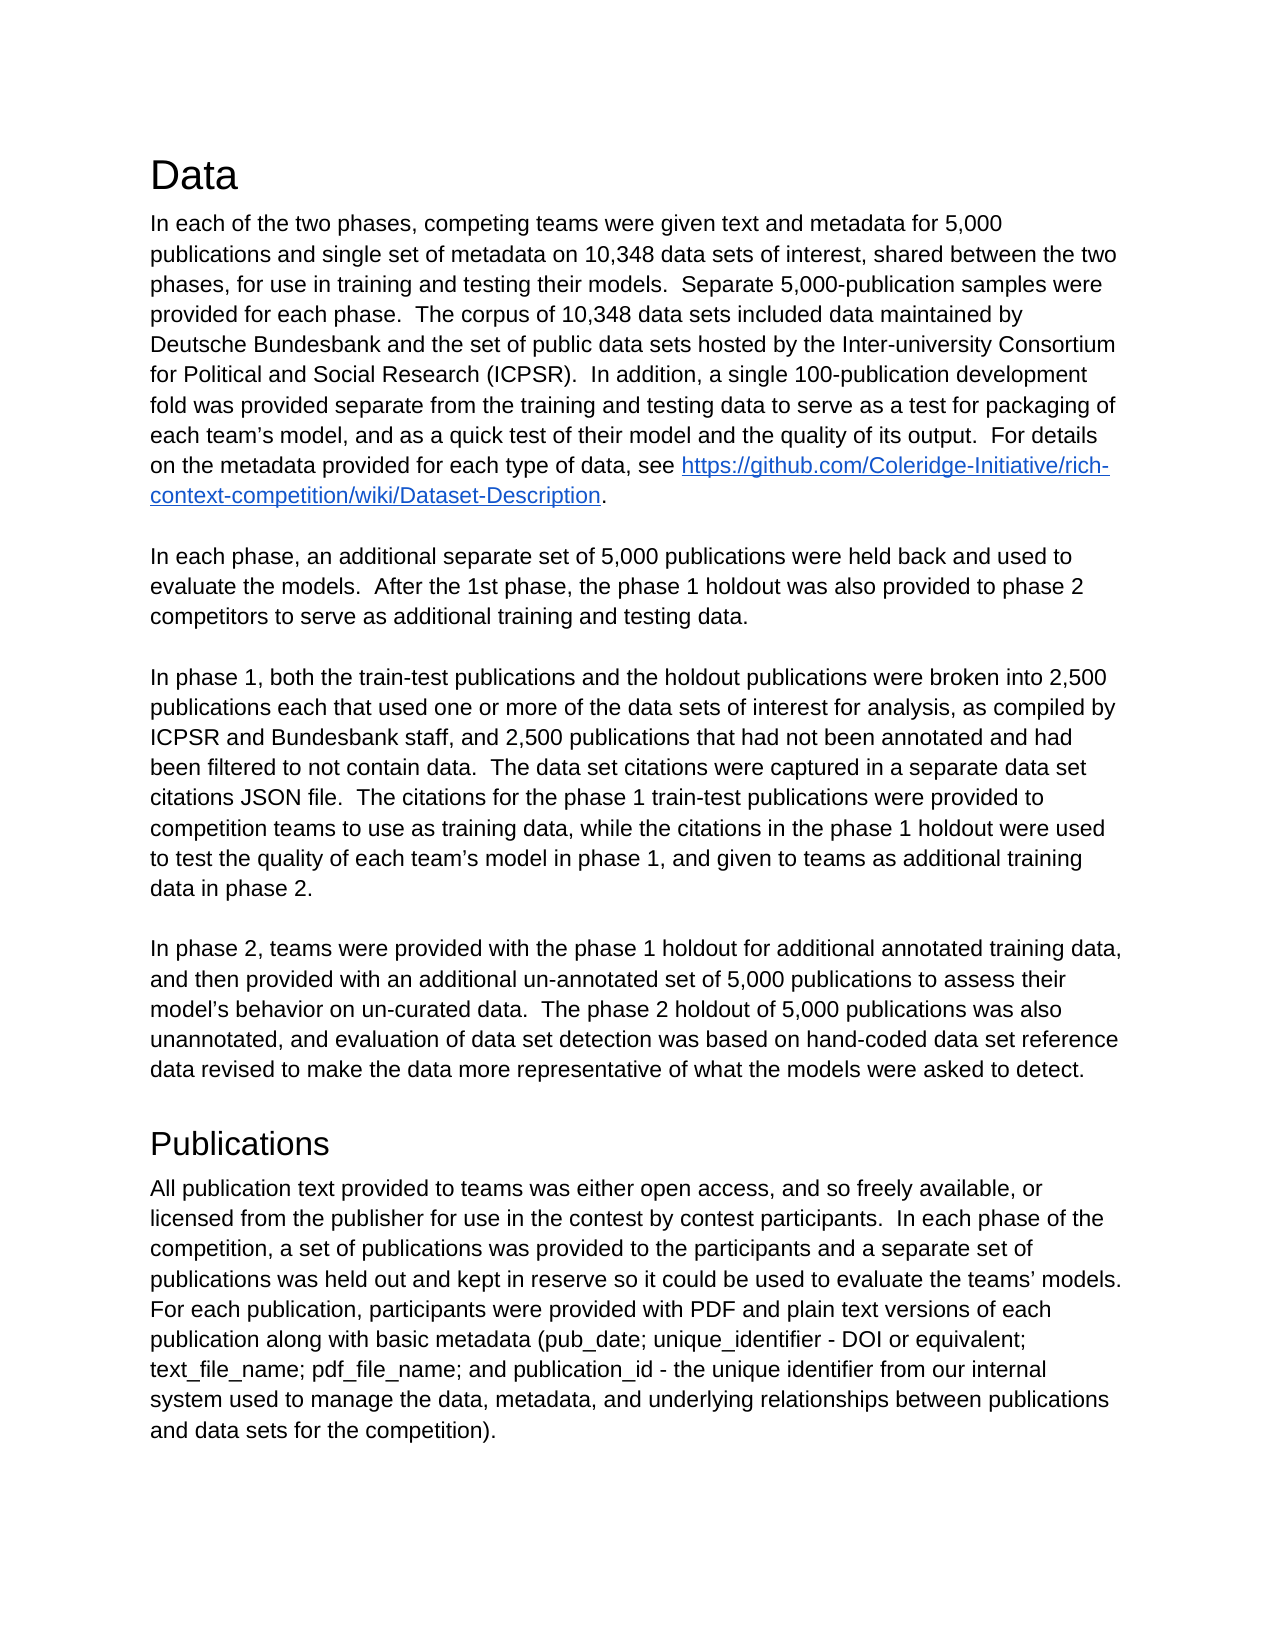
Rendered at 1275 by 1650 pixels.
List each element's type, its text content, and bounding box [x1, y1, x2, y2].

text In phase 1, both the train-test publications and the holdout publications were broken into 2,500 publications each that used one or more of the data sets of interest for analysis, as compiled by ICPSR and Bundesbank staff, and 2,500 publications that had not been annotated and had been filtered to not contain data. The data set citations were captured in a separate data set citations JSON file. The citations for the phase 1 train-test publications were provided to competition teams to use as training data, while the citations in the phase 1 holdout were used to test the quality of each team’s model in phase 1, and given to teams as additional training data in phase 2. [150, 663, 1125, 901]
subtitle Publications [150, 1124, 1125, 1162]
text All publication text provided to teams was either open access, and so freely available, or licensed from the publisher for use in the contest by contest participants. In each phase of the competition, a set of publications was provided to the participants and a separate set of publications was held out and kept in reserve so it could be used to evaluate the teams’ models. For each publication, participants were provided with PDF and plain text versions of each publication along with basic metadata (pub_date; unique_identifier - DOI or equivalent; text_file_name; pdf_file_name; and publication_id - the unique identifier from our internal system used to manage the data, metadata, and underlying relationships between publications and data sets for the competition). [150, 1175, 1125, 1443]
text In phase 2, teams were provided with the phase 1 holdout for additional annotated training data, and then provided with an additional un-annotated set of 5,000 publications to assess their model’s behavior on un-curated data. The phase 2 holdout of 5,000 publications was also unannotated, and evaluation of data set detection was based on hand-coded data set reference data revised to make the data more representative of what the models were asked to detect. [150, 935, 1125, 1083]
subtitle Data [150, 150, 1125, 198]
text In each of the two phases, competing teams were given text and metadata for 5,000 publications and single set of metadata on 10,348 data sets of interest, shared between the two phases, for use in training and testing their models. Separate 5,000-publication samples were provided for each phase. The corpus of 10,348 data sets included data maintained by Deutsche Bundesbank and the set of public data sets hosted by the Inter-university Consortium for Political and Social Research (ICPSR). In addition, a single 100-publication development fold was provided separate from the training and testing data to serve as a test for packaging of each team’s model, and as a quick test of their model and the quality of its output. For details on the metadata provided for each type of data, see https://github.com/Coleridge-Initiative/rich-context-competition/wiki/Dataset-Description. [150, 210, 1125, 509]
text In each phase, an additional separate set of 5,000 publications were held back and used to evaluate the models. After the 1st phase, the phase 1 holdout was also provided to phase 2 competitors to serve as additional training and testing data. [150, 543, 1125, 629]
